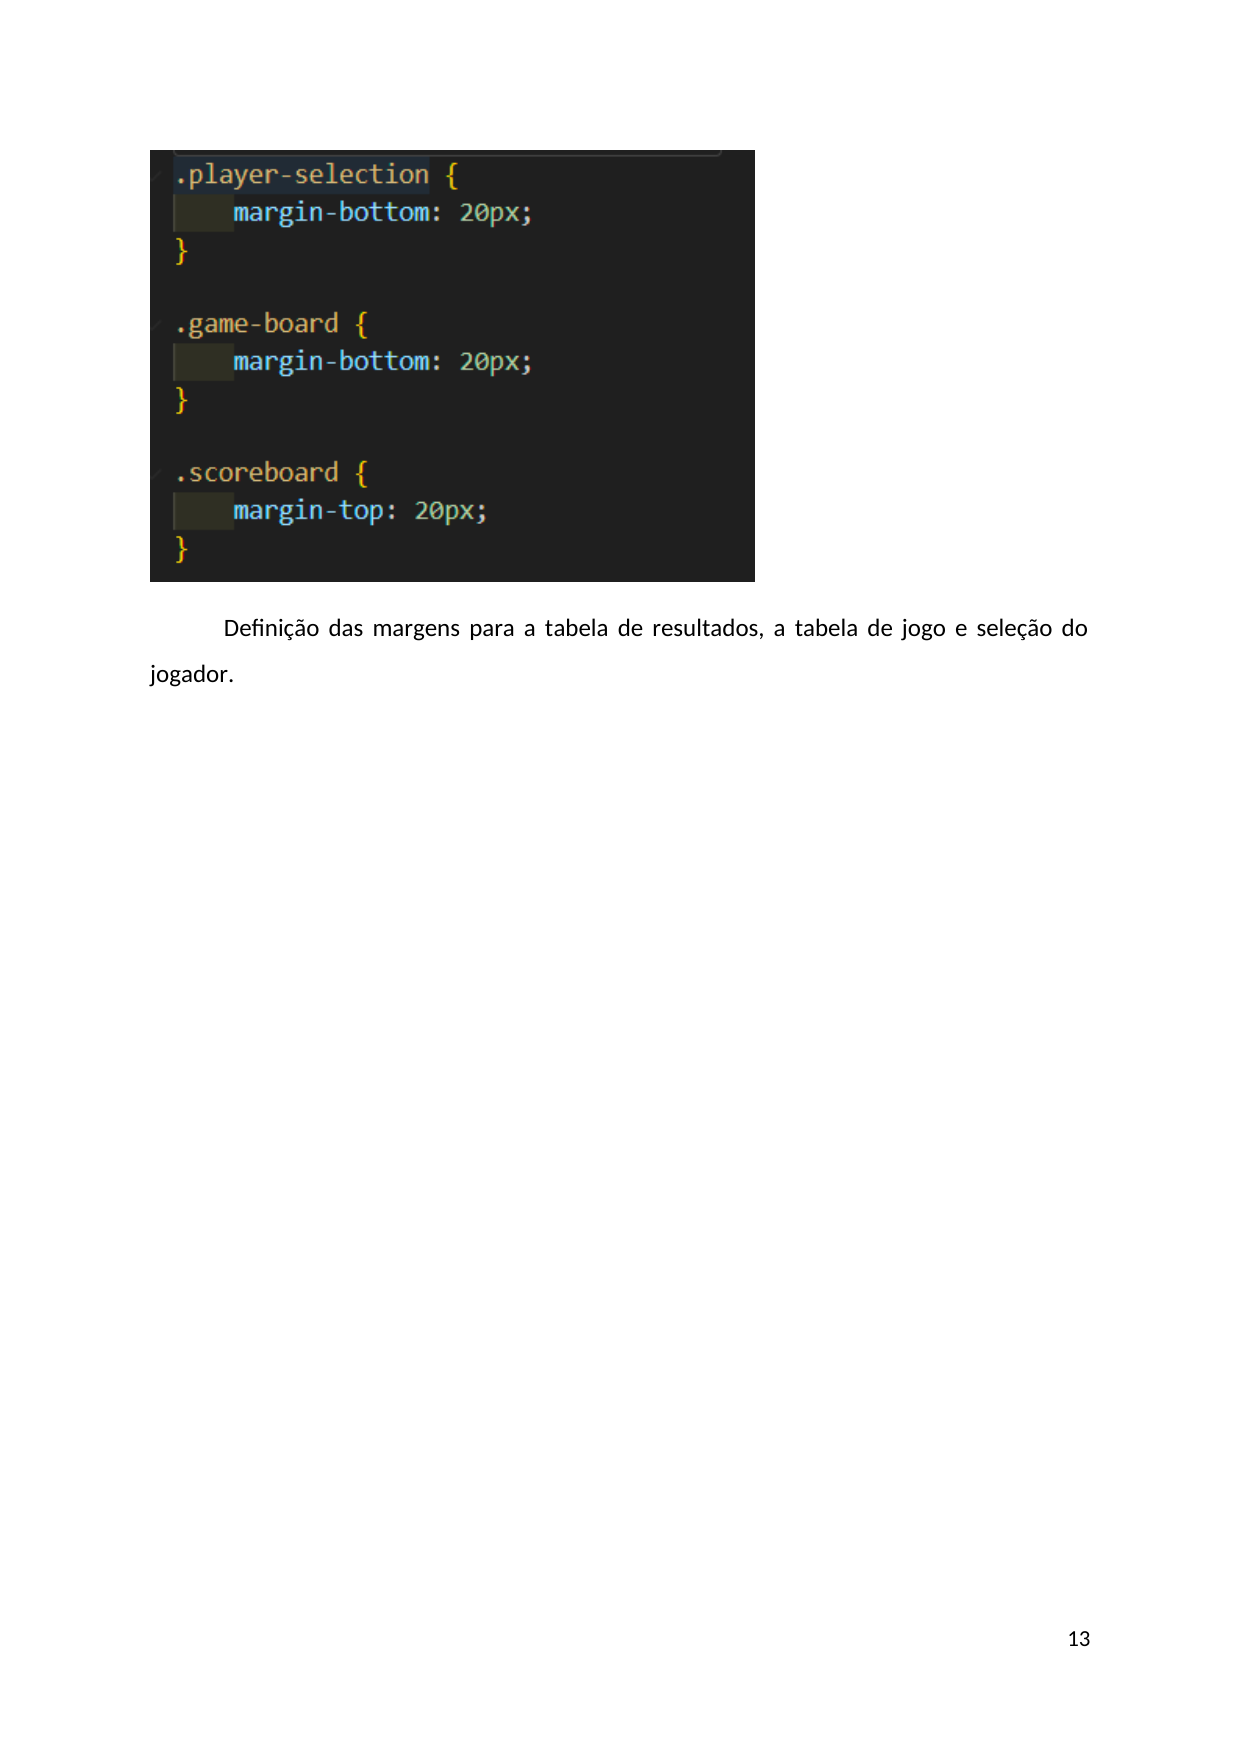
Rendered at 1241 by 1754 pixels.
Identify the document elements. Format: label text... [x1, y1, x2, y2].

picture [150, 150, 755, 582]
text Definição das margens para a tabela de resultados, a tabela de jogo e seleção do jogador. [150, 612, 1090, 688]
